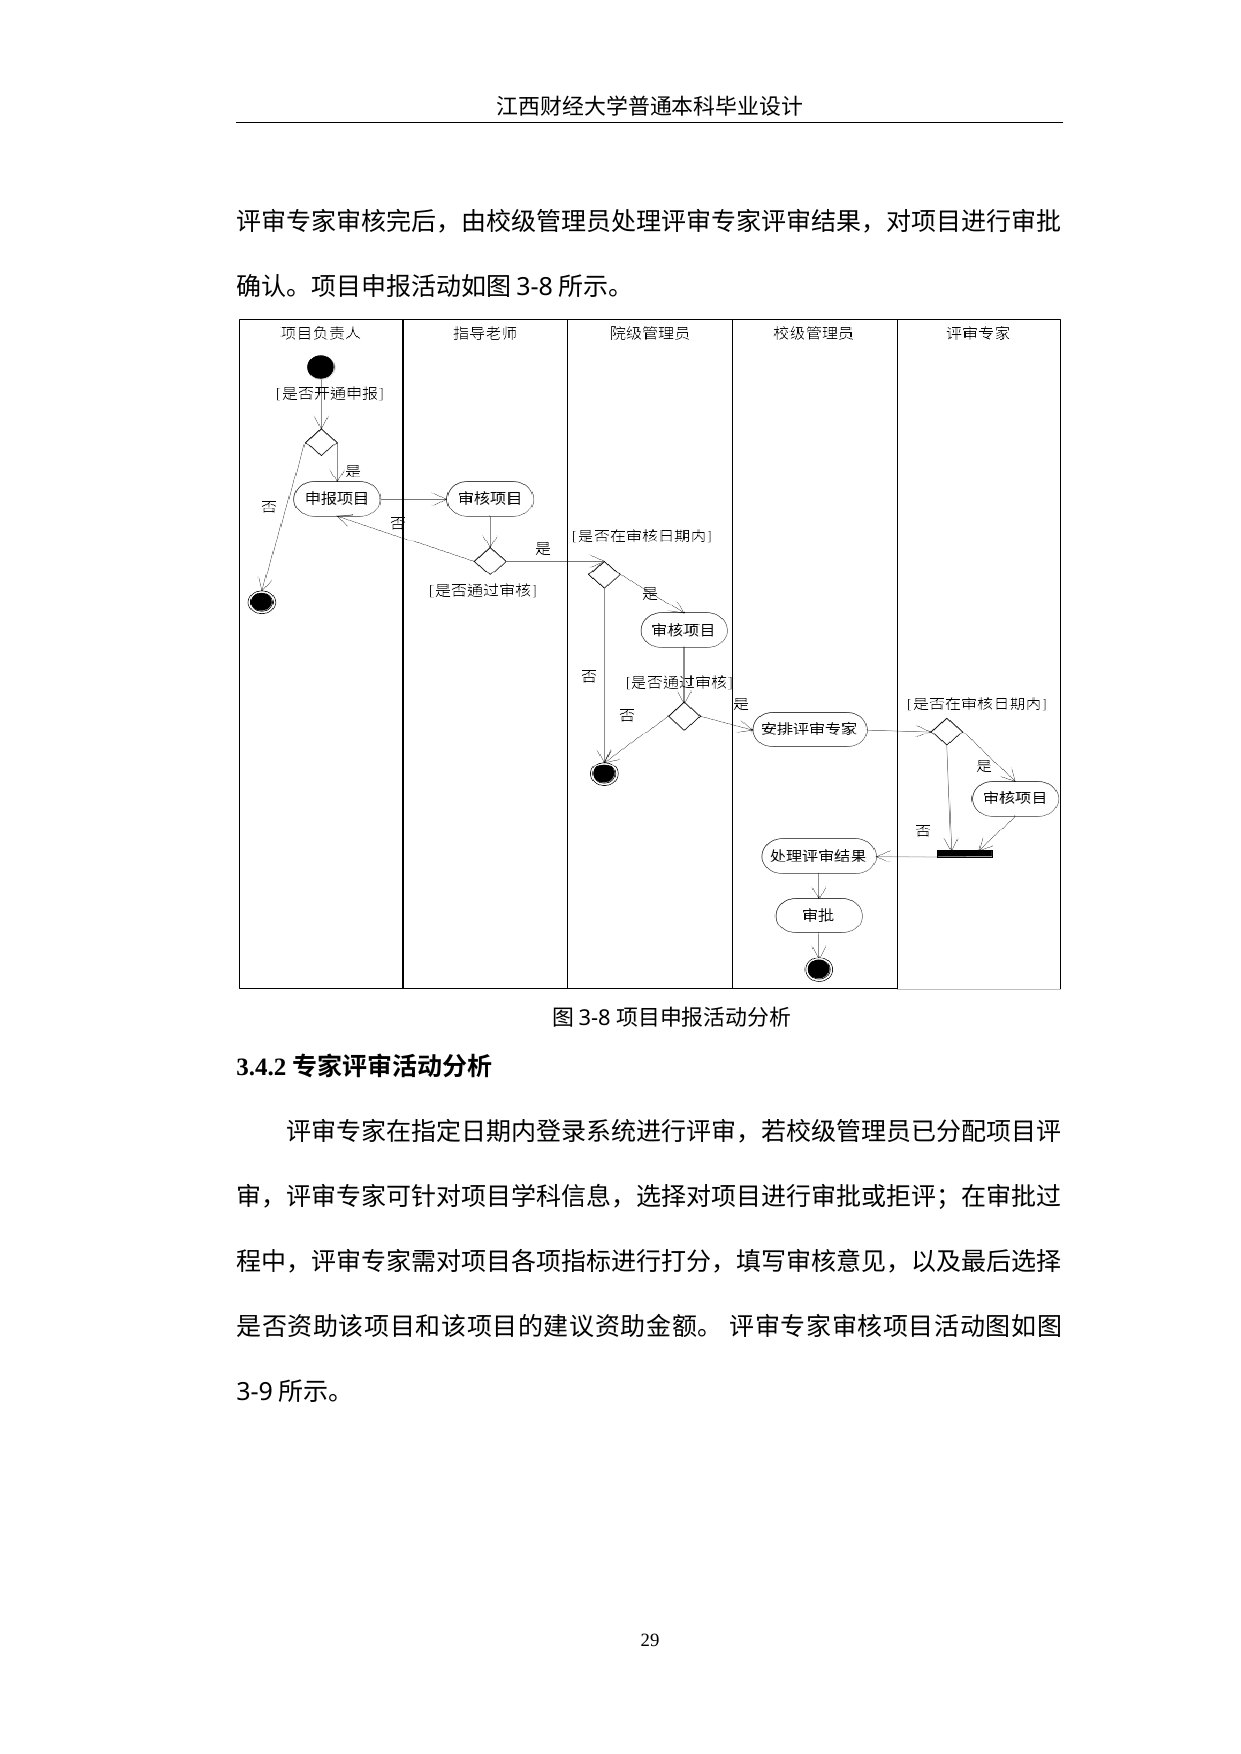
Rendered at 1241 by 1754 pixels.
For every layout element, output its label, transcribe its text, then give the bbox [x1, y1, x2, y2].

text 图3-8 项目申报活动分析 [236, 999, 1063, 1032]
text 评审专家在指定日期内登录系统进行评审，若校级管理员已分配项目评审，评审专家可针对项目学科信息，选择对项目进行审批或拒评；在审批过程中，评审专家需对项目各项指标进行打分，填写审核意见，以及最后选择是否资助该项目和该项目的建议资助金额。 评审专家审核项目活动图如图3-9所示。 [236, 1097, 1063, 1422]
subtitle 3.4.2 专家评审活动分析 [236, 1032, 1063, 1097]
